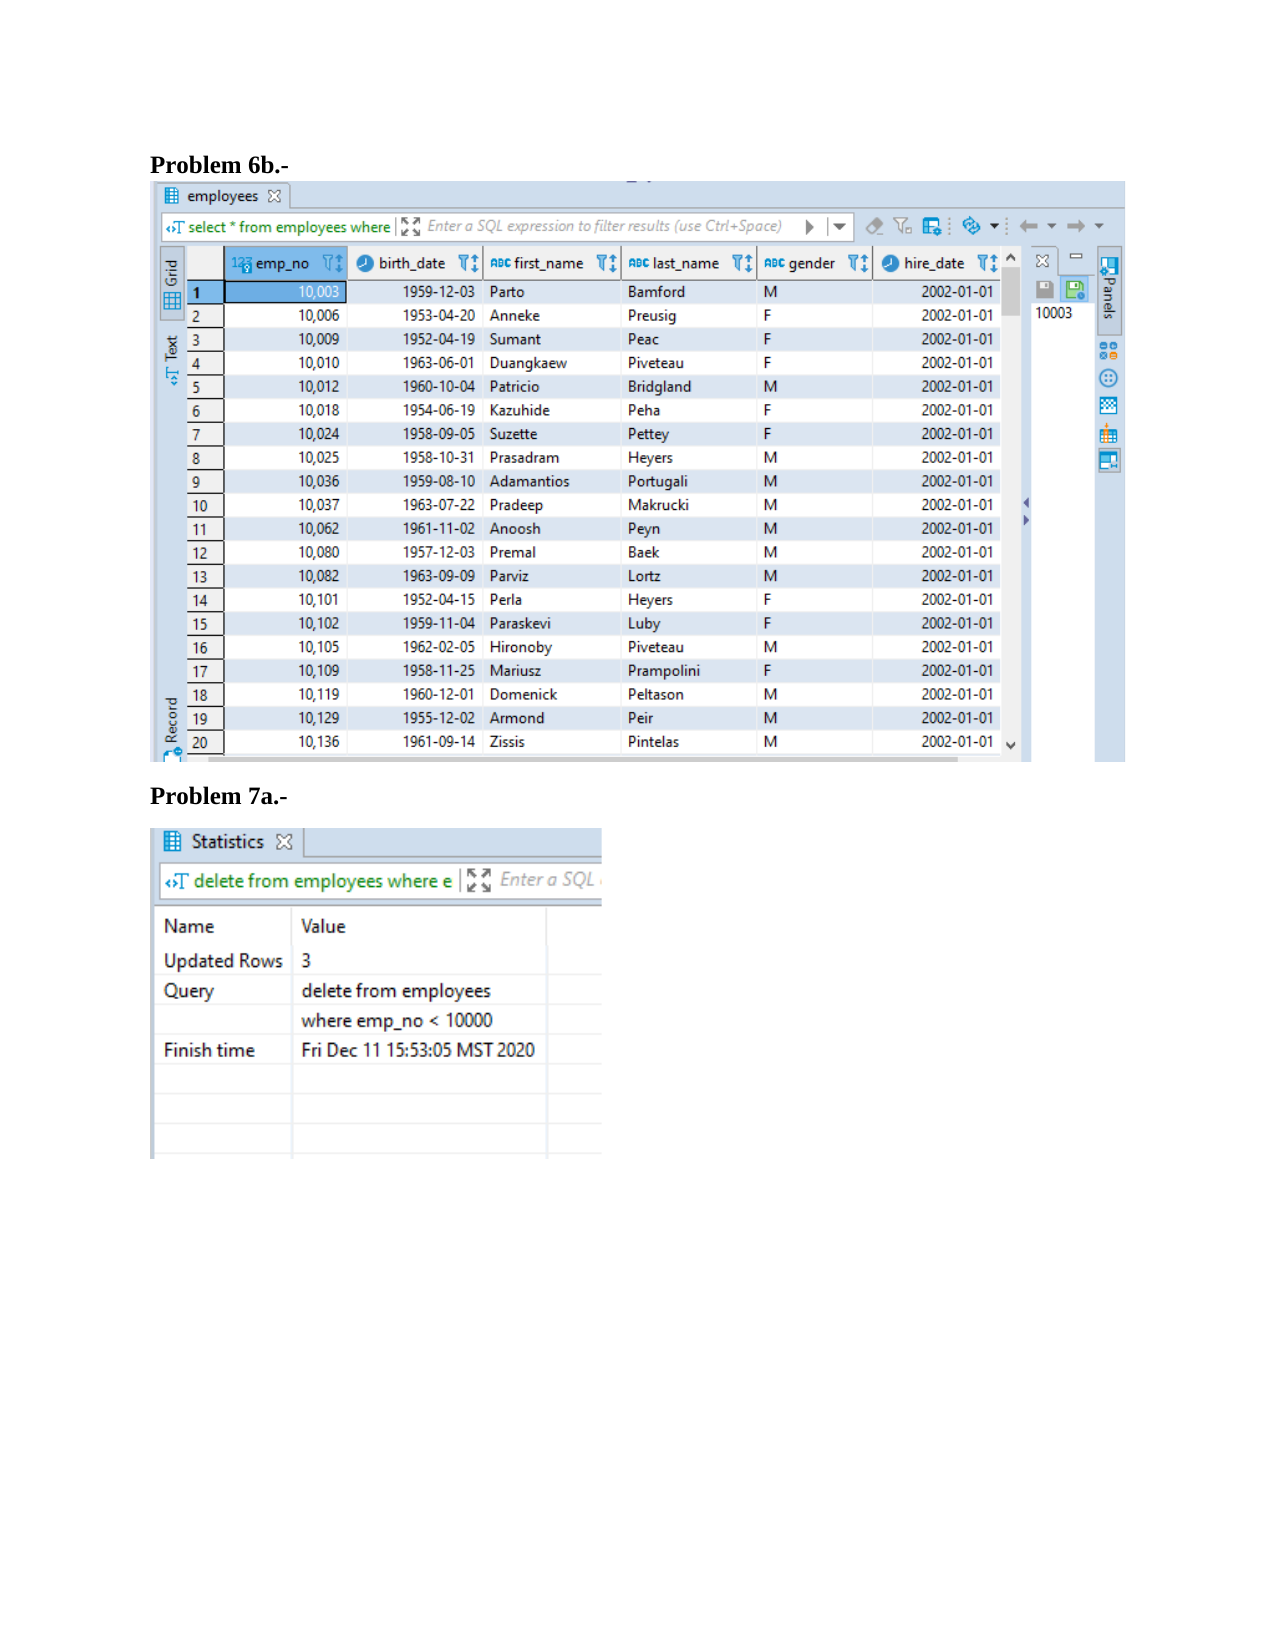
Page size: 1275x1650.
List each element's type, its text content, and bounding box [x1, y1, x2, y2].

picture [150, 181, 1125, 762]
text Problem 6b.- [150, 150, 1125, 181]
text Problem 7a.- [150, 781, 1125, 809]
picture [150, 828, 602, 1159]
